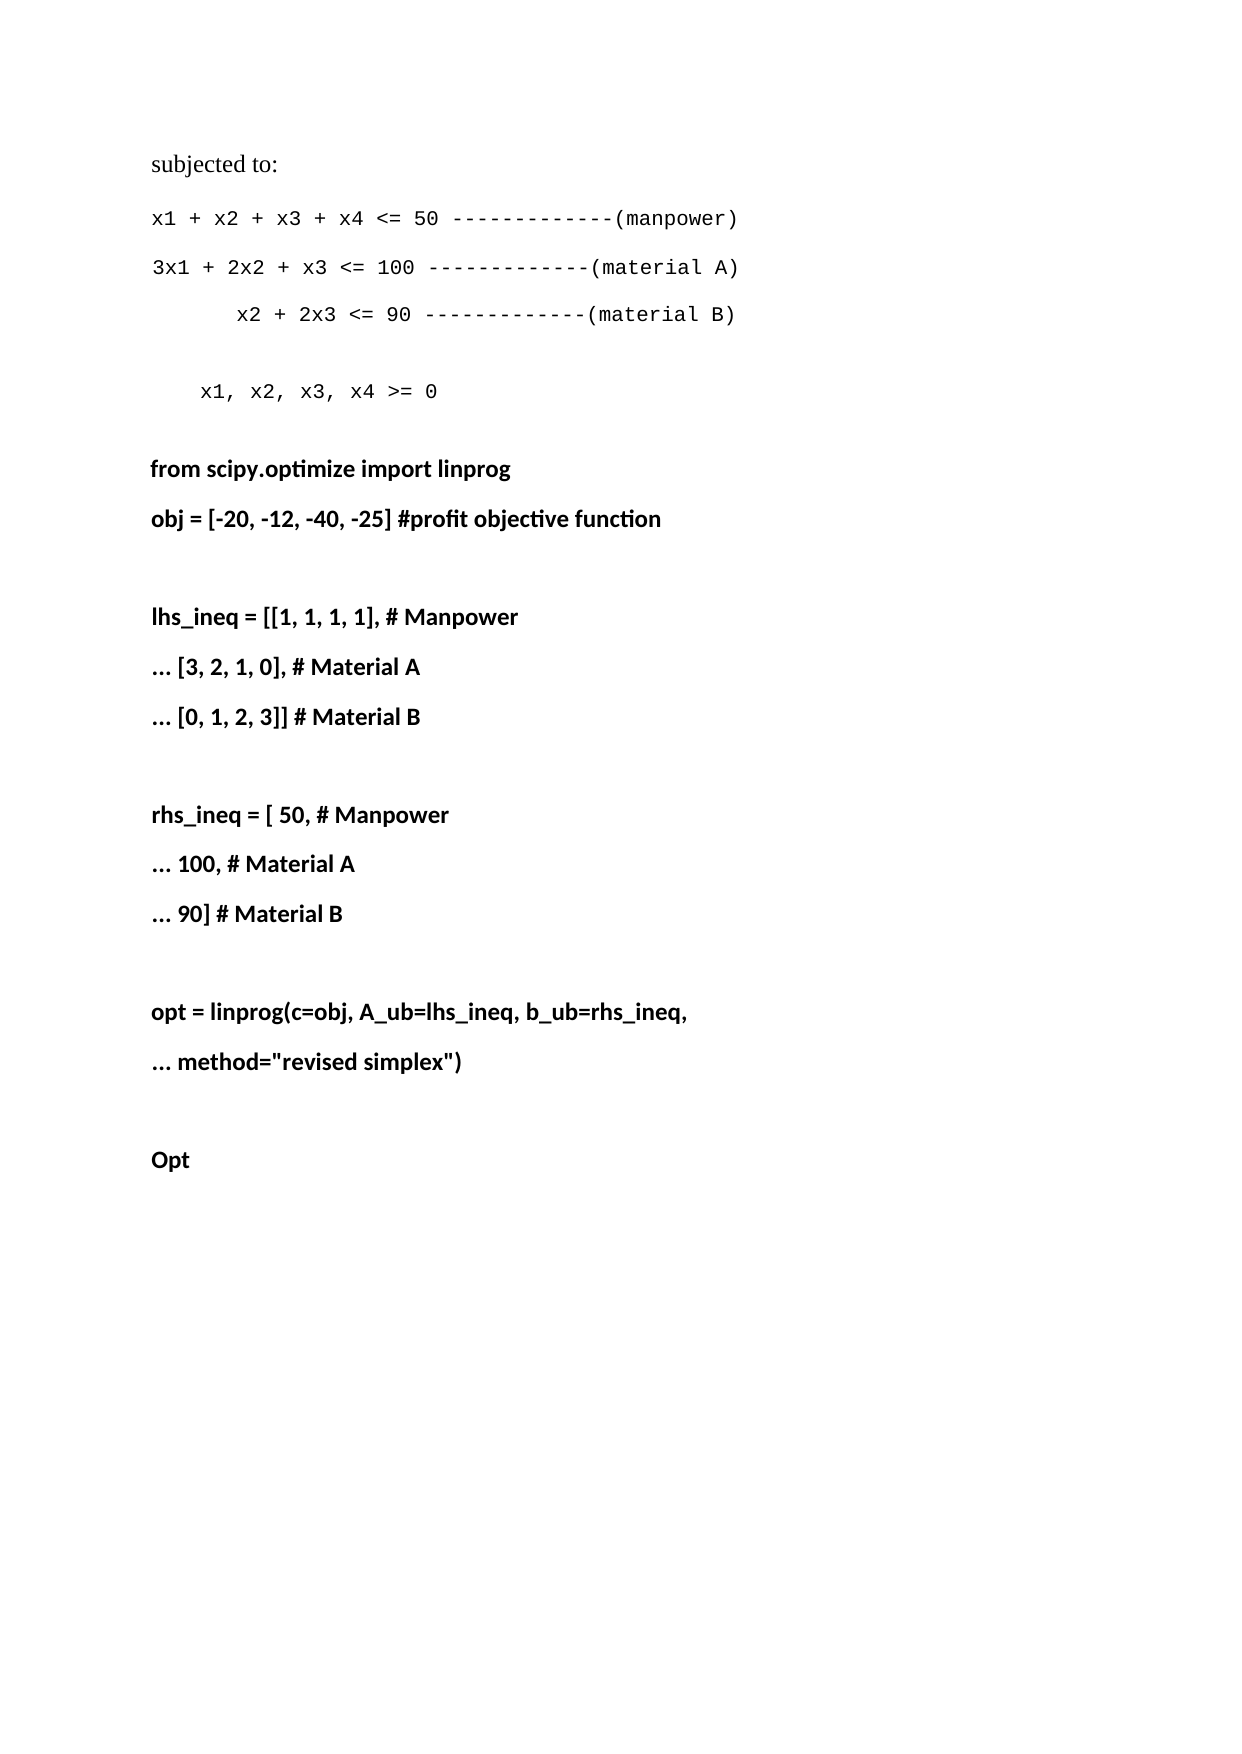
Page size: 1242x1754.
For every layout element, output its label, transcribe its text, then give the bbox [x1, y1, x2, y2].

text ... [3, 2, 1, 0], # Material A [151, 651, 1236, 681]
text x1 + x2 + x3 + x4 <= 50 -------------(manpower) [151, 208, 1236, 231]
text from scipy.optimize import linprog [150, 453, 1236, 484]
text Opt [151, 1144, 1236, 1174]
text 3x1 + 2x2 + x3 <= 100 -------------(material A) x2 + 2x3 <= 90 -------------(material B) [152, 257, 764, 328]
text opt = linprog(c=obj, A_ub=lhs_ineq, b_ub=rhs_ineq, [151, 996, 1236, 1027]
text ... method="revised simplex") [151, 1046, 1236, 1076]
text x1, x2, x3, x4 >= 0 [200, 381, 1236, 404]
text ... [0, 1, 2, 3]] # Material B [151, 701, 1236, 731]
text ... 100, # Material A [151, 848, 1236, 879]
text obj = [-20, -12, -40, -25] #profit objective function [151, 503, 1236, 534]
text rhs_ineq = [ 50, # Manpower [151, 799, 1236, 829]
text lhs_ineq = [[1, 1, 1, 1], # Manpower [151, 601, 1236, 632]
text ... 90] # Material B [151, 898, 1236, 929]
text subjected to: [151, 149, 1236, 177]
